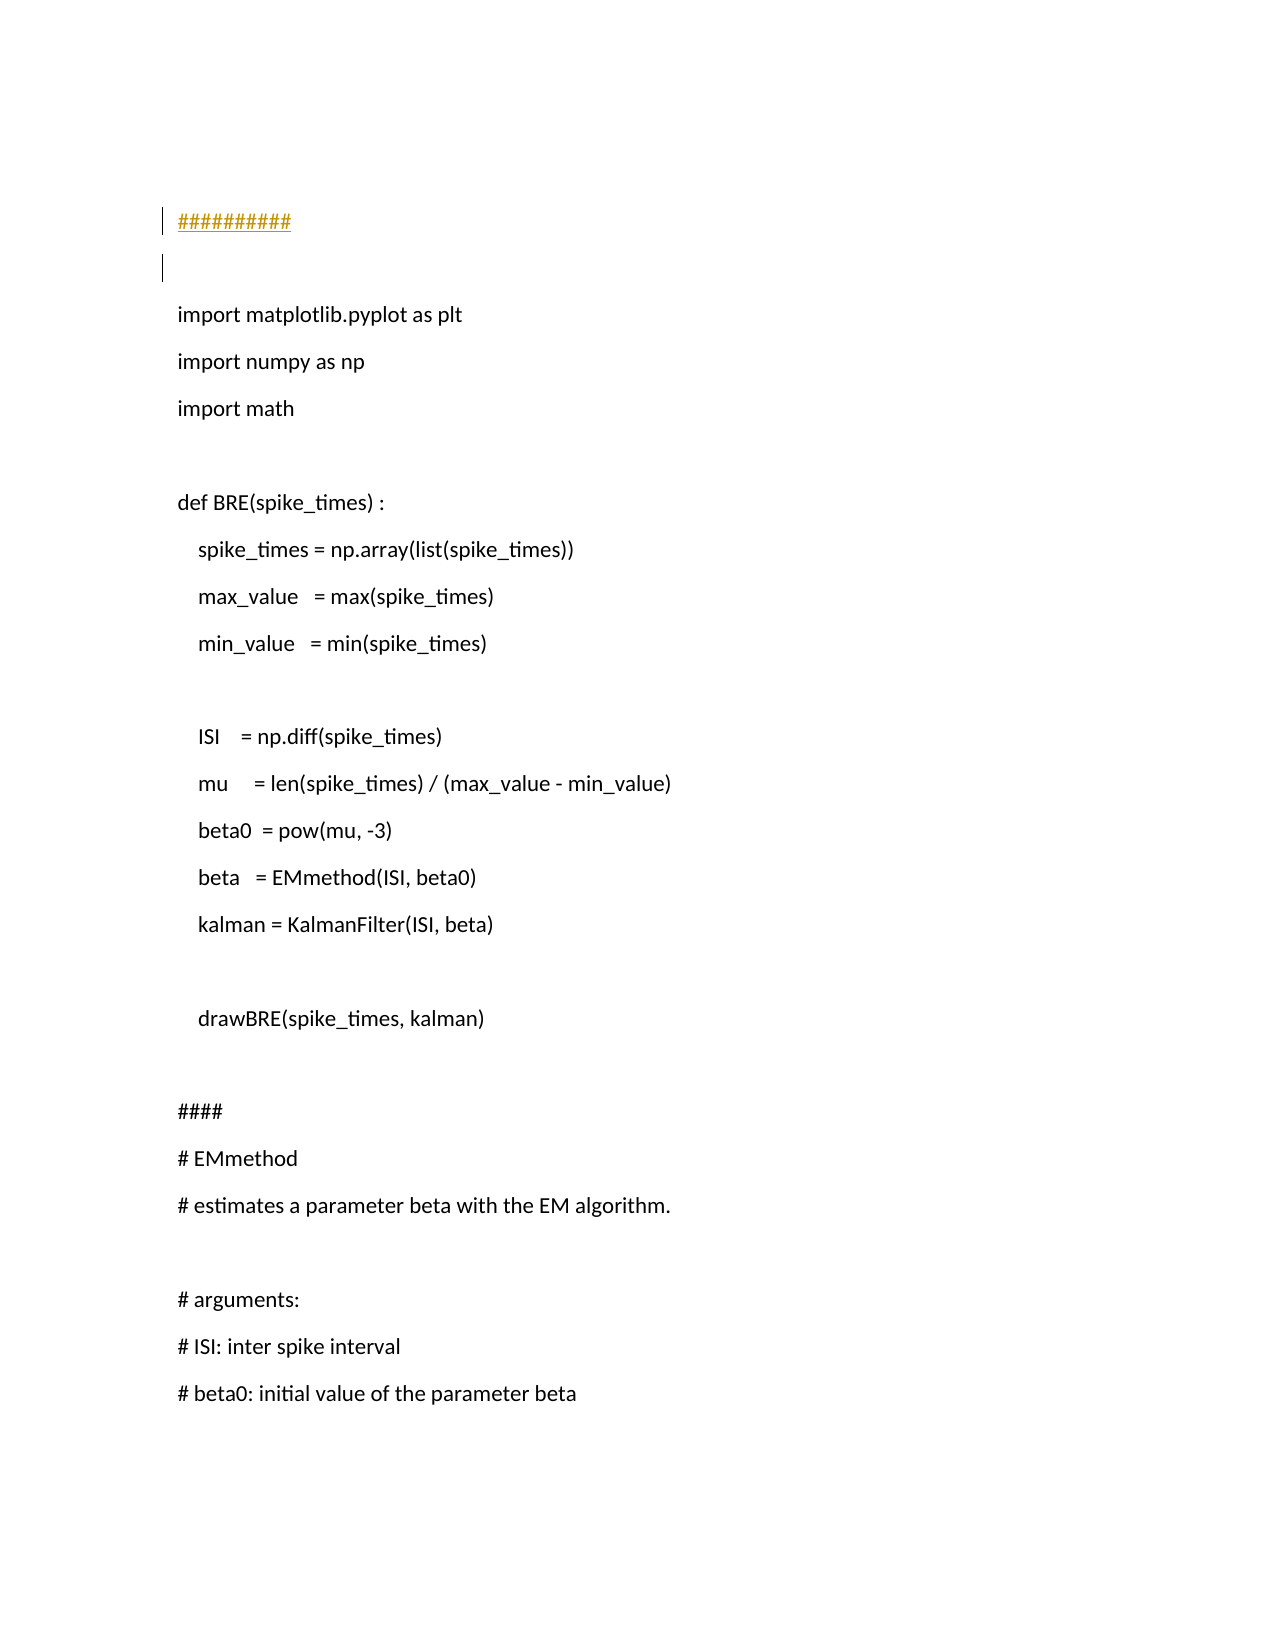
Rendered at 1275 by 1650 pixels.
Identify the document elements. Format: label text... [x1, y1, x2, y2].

text drawBRE(spike_times, kalman) [177, 1004, 1098, 1032]
text def BRE(spike_times) : [177, 488, 1098, 516]
text import matplotlib.pyplot as plt [177, 301, 1098, 328]
text # ISI: inter spike interval [177, 1332, 1098, 1360]
text kalman = KalmanFilter(ISI, beta) [177, 910, 1098, 938]
text mu = len(spike_times) / (max_value - min_value) [177, 769, 1098, 797]
text #### [177, 1097, 1098, 1125]
text min_value = min(spike_times) [177, 629, 1098, 657]
text beta0 = pow(mu, -3) [177, 816, 1098, 844]
text # beta0: initial value of the parameter beta [177, 1379, 1098, 1407]
text # EMmethod [177, 1144, 1098, 1172]
text import numpy as np [177, 347, 1098, 375]
text ISI = np.diff(spike_times) [177, 722, 1098, 750]
text # estimates a parameter beta with the EM algorithm. [177, 1191, 1098, 1219]
text spike_times = np.array(list(spike_times)) [177, 535, 1098, 563]
text import math [177, 394, 1098, 422]
text max_value = max(spike_times) [177, 582, 1098, 610]
text beta = EMmethod(ISI, beta0) [177, 863, 1098, 891]
text # arguments: [177, 1285, 1098, 1313]
